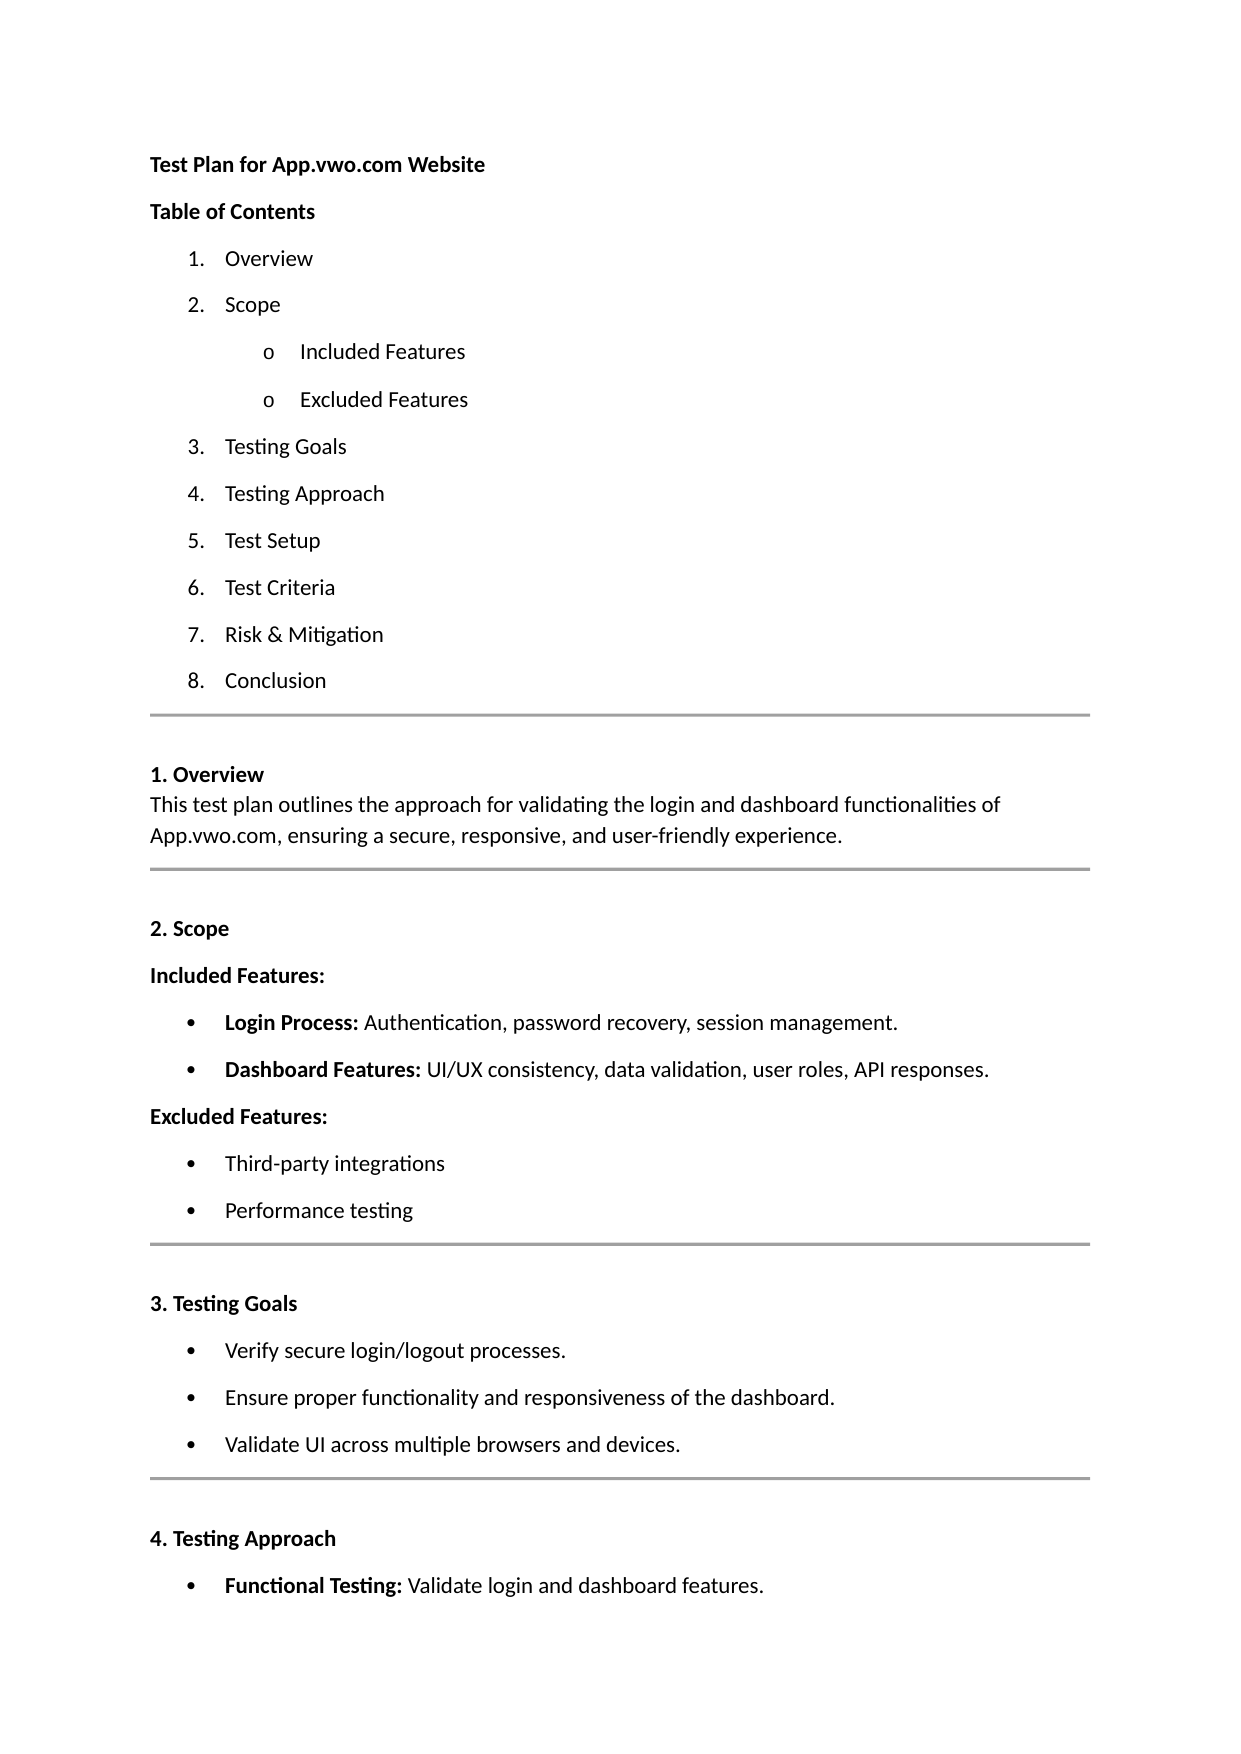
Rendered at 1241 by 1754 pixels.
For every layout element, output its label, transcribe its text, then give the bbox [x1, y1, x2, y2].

list Included Features [262, 337, 1090, 366]
text Table of Contents [150, 197, 1090, 225]
list Dashboard Features: UI/UX consistency, data validation, user roles, API responses. [187, 1055, 1090, 1083]
text Included Features: [150, 961, 1090, 989]
list Verify secure login/logout processes. [187, 1336, 1090, 1364]
list Login Process: Authentication, password recovery, session management. [187, 1008, 1090, 1036]
list Testing Approach [187, 479, 1090, 507]
text 1. Overview This test plan outlines the approach for validating the login and dashboard functionalities of App.vwo.com, ensuring a secure, responsive, and user-friendly experience. [150, 760, 1090, 849]
list Test Setup [187, 526, 1090, 554]
list Conclusion [187, 667, 1090, 695]
list Overview [187, 244, 1090, 272]
text 4. Testing Approach [150, 1524, 1090, 1552]
list Functional Testing: Validate login and dashboard features. [187, 1571, 1090, 1599]
text 2. Scope [150, 914, 1090, 943]
text 3. Testing Goals [150, 1289, 1090, 1318]
list Risk & Mitigation [187, 620, 1090, 648]
text Test Plan for App.vwo.com Website [150, 150, 1090, 178]
list Ensure proper functionality and responsiveness of the dashboard. [187, 1383, 1090, 1411]
list Validate UI across multiple browsers and devices. [187, 1430, 1090, 1458]
list Third-party integrations [187, 1149, 1090, 1177]
list Excluded Features [262, 385, 1090, 413]
text Excluded Features: [150, 1102, 1090, 1130]
list Scope [187, 291, 1090, 319]
list Testing Goals [187, 432, 1090, 460]
list Performance testing [187, 1196, 1090, 1224]
list Test Criteria [187, 573, 1090, 601]
